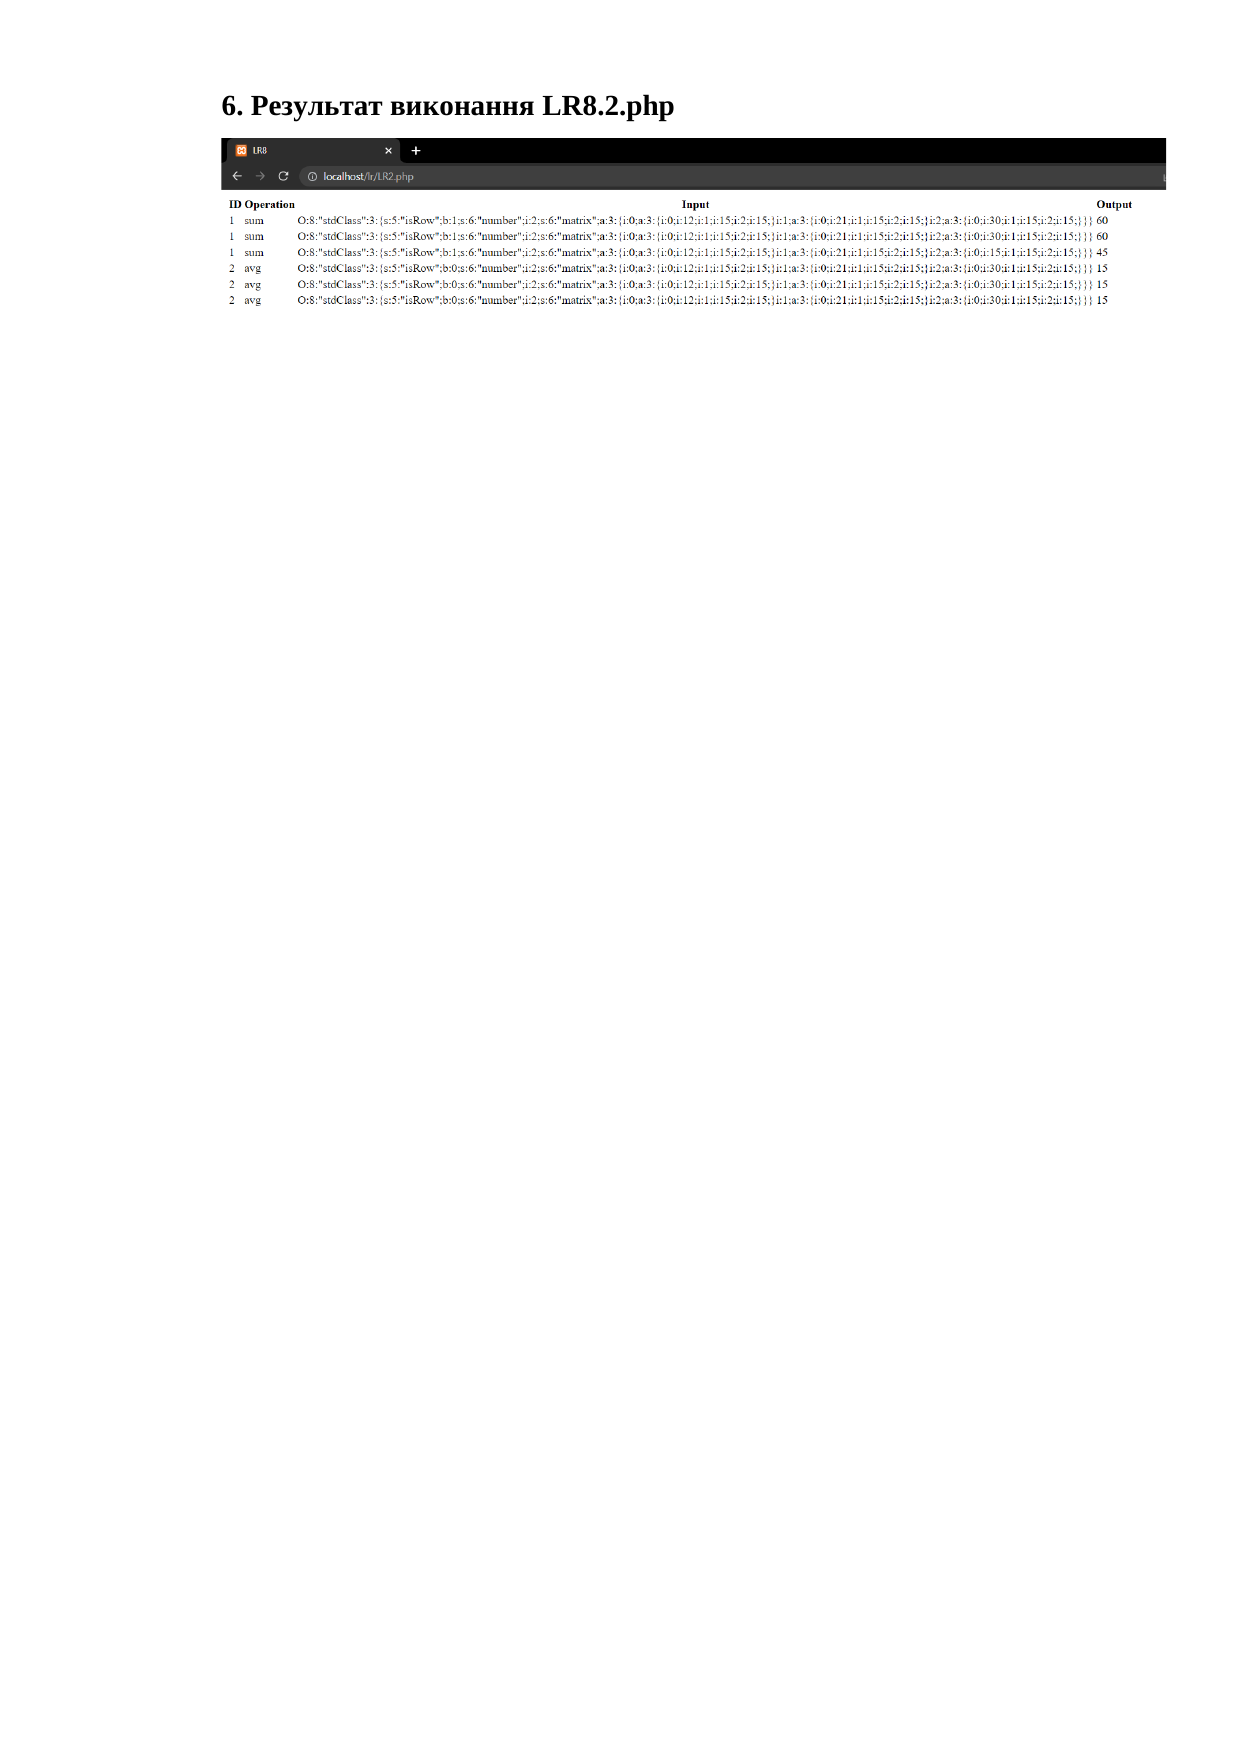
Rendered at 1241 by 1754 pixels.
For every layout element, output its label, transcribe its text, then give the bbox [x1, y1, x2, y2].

picture [221, 138, 1167, 343]
text 6. Результат виконання LR8.2.php [148, 88, 1152, 122]
